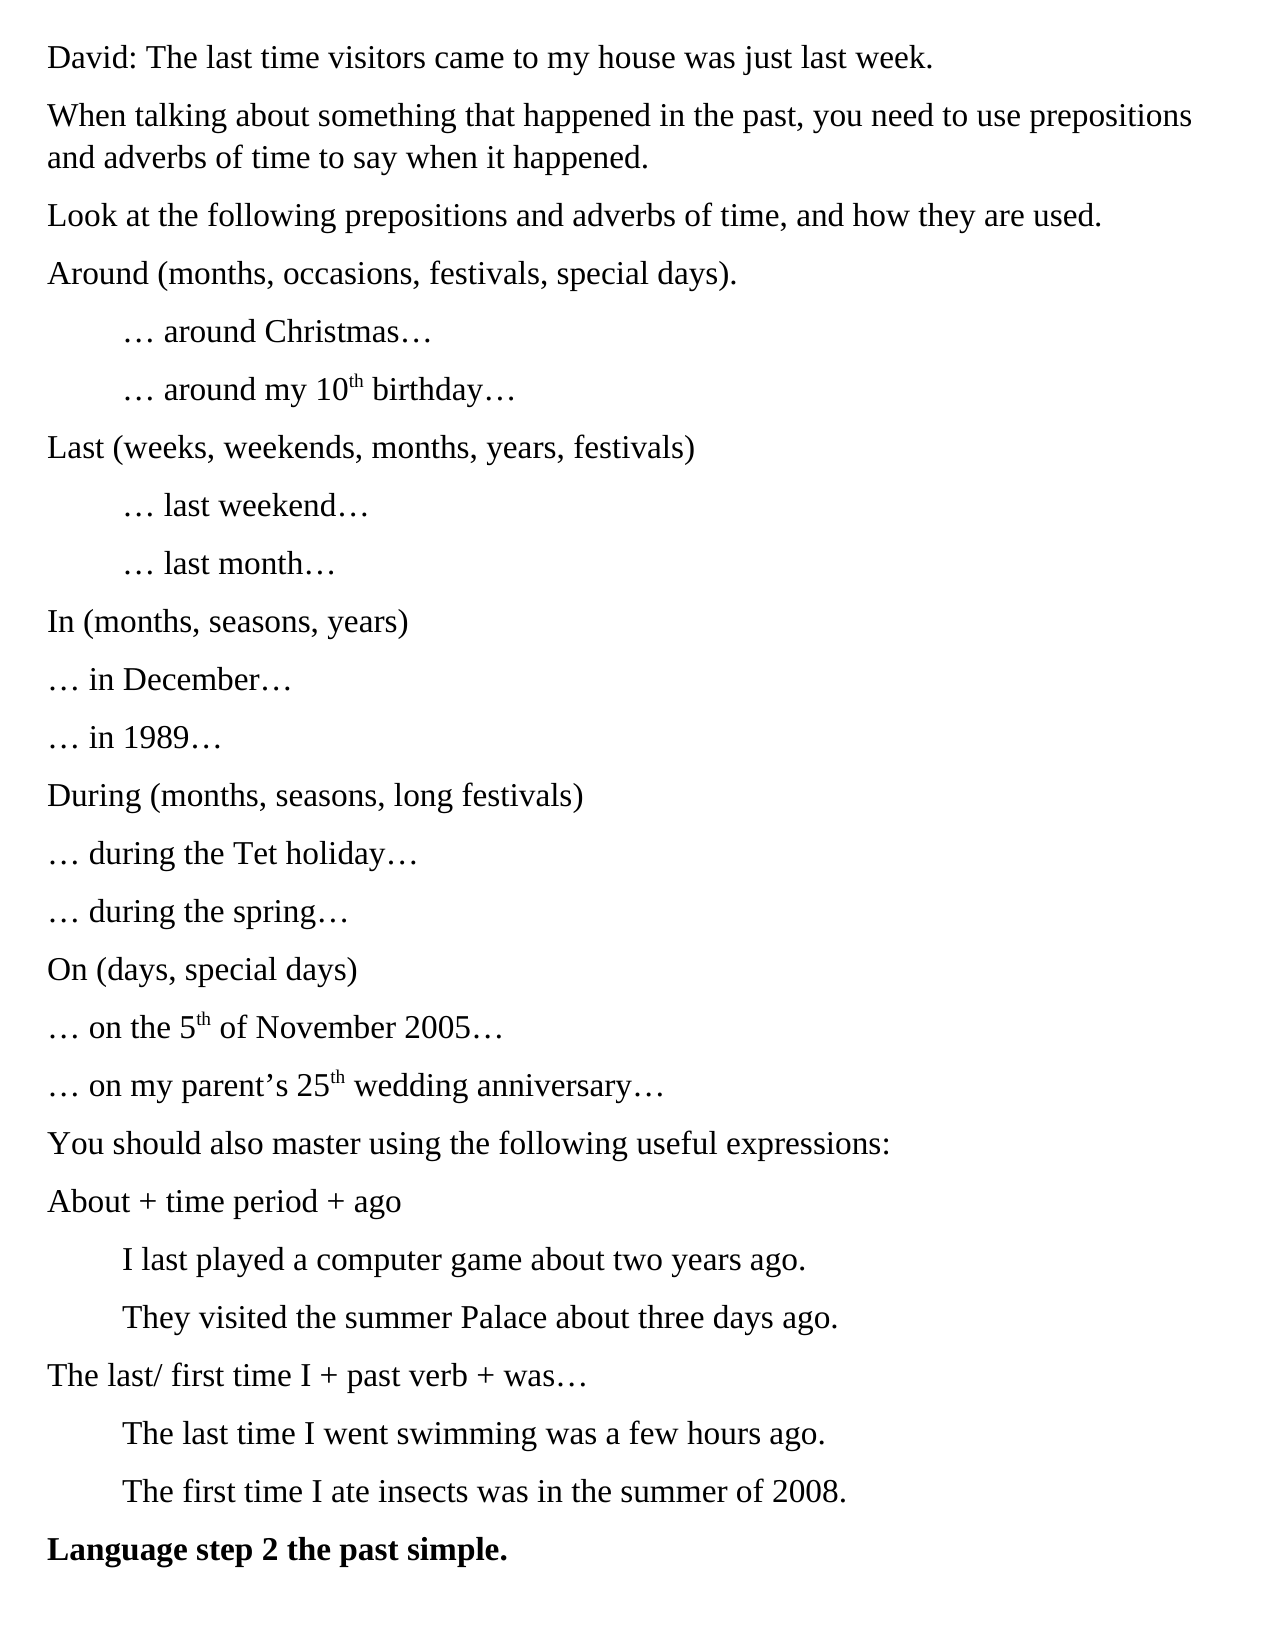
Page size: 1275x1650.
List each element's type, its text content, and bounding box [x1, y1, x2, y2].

text The last time I went swimming was a few hours ago. [47, 1413, 1219, 1452]
text In (months, seasons, years) [47, 601, 1219, 639]
text … last month… [47, 543, 1219, 581]
text … during the spring… [47, 891, 1219, 929]
text Around (months, occasions, festivals, special days). [47, 253, 1219, 291]
text David: The last time visitors came to my house was just last week. [47, 37, 1219, 76]
text I last played a computer game about two years ago. [47, 1239, 1219, 1278]
text Look at the following prepositions and adverbs of time, and how they are used. [47, 195, 1219, 233]
text They visited the summer Palace about three days ago. [47, 1297, 1219, 1336]
text … during the Tet holiday… [47, 833, 1219, 871]
text … around Christmas… [47, 311, 1219, 349]
text The first time I ate insects was in the summer of 2008. [47, 1471, 1219, 1510]
text You should also master using the following useful expressions: [47, 1123, 1219, 1162]
text During (months, seasons, long festivals) [47, 775, 1219, 813]
text Language step 2 the past simple. [47, 1529, 1219, 1568]
text About + time period + ago [47, 1181, 1219, 1219]
text … in 1989… [47, 717, 1219, 755]
text The last/ first time I + past verb + was… [47, 1355, 1219, 1394]
text When talking about something that happened in the past, you need to use prepositions and adverbs of time to say when it happened. [47, 96, 1219, 175]
text … on my parent’s 25th wedding anniversary… [47, 1065, 1219, 1103]
text On (days, special days) [47, 949, 1219, 987]
text Last (weeks, weekends, months, years, festivals) [47, 427, 1219, 465]
text … in December… [47, 659, 1219, 697]
text … last weekend… [47, 485, 1219, 523]
text … around my 10th birthday… [47, 369, 1219, 407]
text … on the 5th of November 2005… [47, 1007, 1219, 1046]
